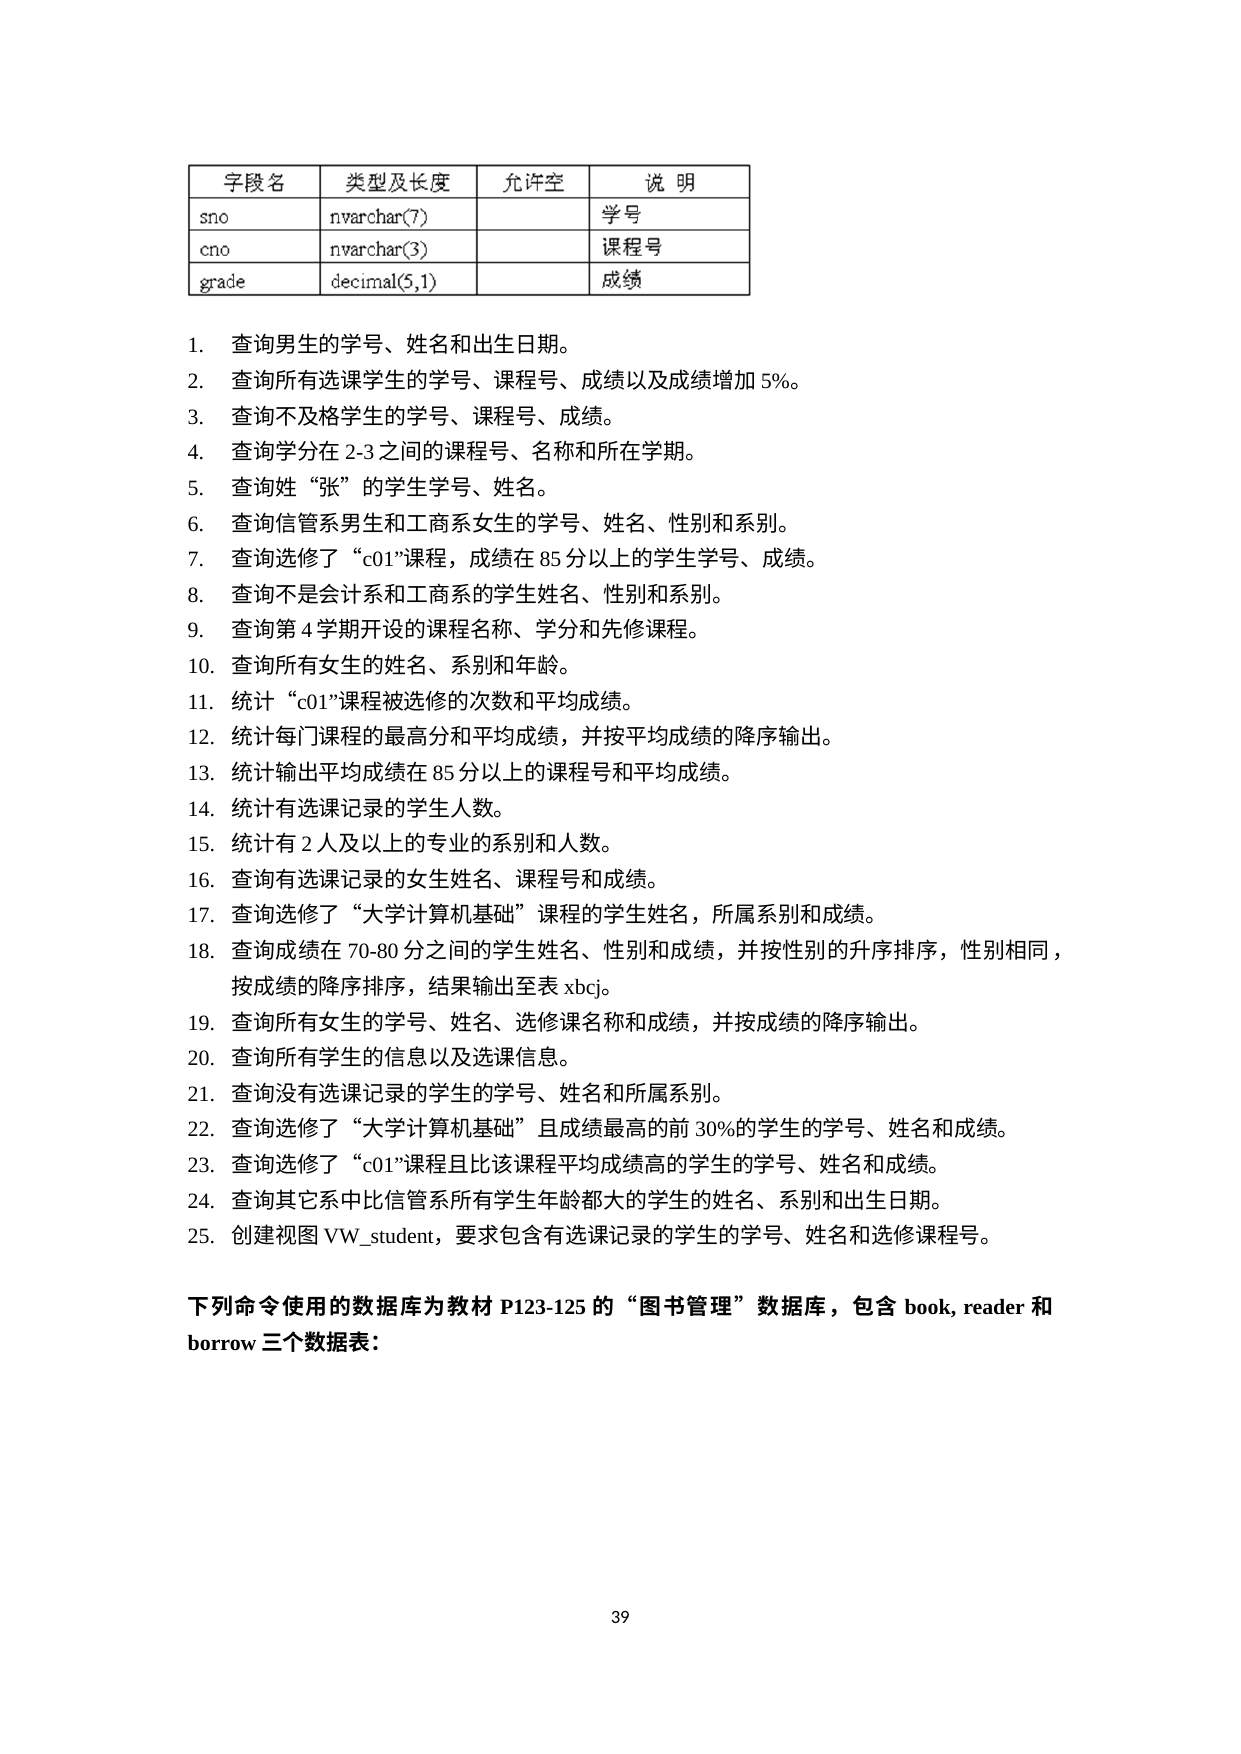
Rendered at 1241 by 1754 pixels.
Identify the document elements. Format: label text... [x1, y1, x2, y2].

list 查询不及格学生的学号、课程号、成绩。 [187, 398, 1053, 431]
list 查询第4学期开设的课程名称、学分和先修课程。 [187, 612, 1053, 644]
list 查询成绩在70-80分之间的学生姓名、性别和成绩，并按性别的升序排序，性别相同，按成绩的降序排序，结果输出至表xbcj。 [187, 933, 1053, 1001]
list 查询所有女生的学号、姓名、选修课名称和成绩，并按成绩的降序输出。 [187, 1004, 1053, 1037]
list 统计每门课程的最高分和平均成绩，并按平均成绩的降序输出。 [187, 719, 1053, 751]
picture [187, 162, 754, 299]
list 查询所有女生的姓名、系别和年龄。 [187, 648, 1053, 680]
list 查询选修了“大学计算机基础”且成绩最高的前30%的学生的学号、姓名和成绩。 [187, 1111, 1053, 1143]
list 查询男生的学号、姓名和出生日期。 [187, 327, 1053, 359]
list 查询选修了“c01”课程，成绩在85分以上的学生学号、成绩。 [187, 541, 1053, 573]
list 查询选修了“大学计算机基础”课程的学生姓名，所属系别和成绩。 [187, 897, 1053, 929]
list 查询其它系中比信管系所有学生年龄都大的学生的姓名、系别和出生日期。 [187, 1182, 1053, 1215]
list 查询所有学生的信息以及选课信息。 [187, 1040, 1053, 1072]
list 统计输出平均成绩在85分以上的课程号和平均成绩。 [187, 754, 1053, 787]
text 下列命令使用的数据库为教材P123-125的“图书管理”数据库，包含book, reader和borrow三个数据表： [187, 1288, 1053, 1357]
list 查询选修了“c01”课程且比该课程平均成绩高的学生的学号、姓名和成绩。 [187, 1147, 1053, 1179]
list 查询学分在2-3之间的课程号、名称和所在学期。 [187, 434, 1053, 466]
list 查询没有选课记录的学生的学号、姓名和所属系别。 [187, 1075, 1053, 1108]
list 统计“c01”课程被选修的次数和平均成绩。 [187, 683, 1053, 716]
list 创建视图VW_student，要求包含有选课记录的学生的学号、姓名和选修课程号。 [187, 1218, 1053, 1250]
list 查询姓“张”的学生学号、姓名。 [187, 469, 1053, 502]
list 查询信管系男生和工商系女生的学号、姓名、性别和系别。 [187, 505, 1053, 538]
list 查询不是会计系和工商系的学生姓名、性别和系别。 [187, 576, 1053, 609]
list 统计有2人及以上的专业的系别和人数。 [187, 826, 1053, 858]
list 统计有选课记录的学生人数。 [187, 790, 1053, 823]
list 查询有选课记录的女生姓名、课程号和成绩。 [187, 861, 1053, 894]
list 查询所有选课学生的学号、课程号、成绩以及成绩增加5%。 [187, 363, 1053, 395]
